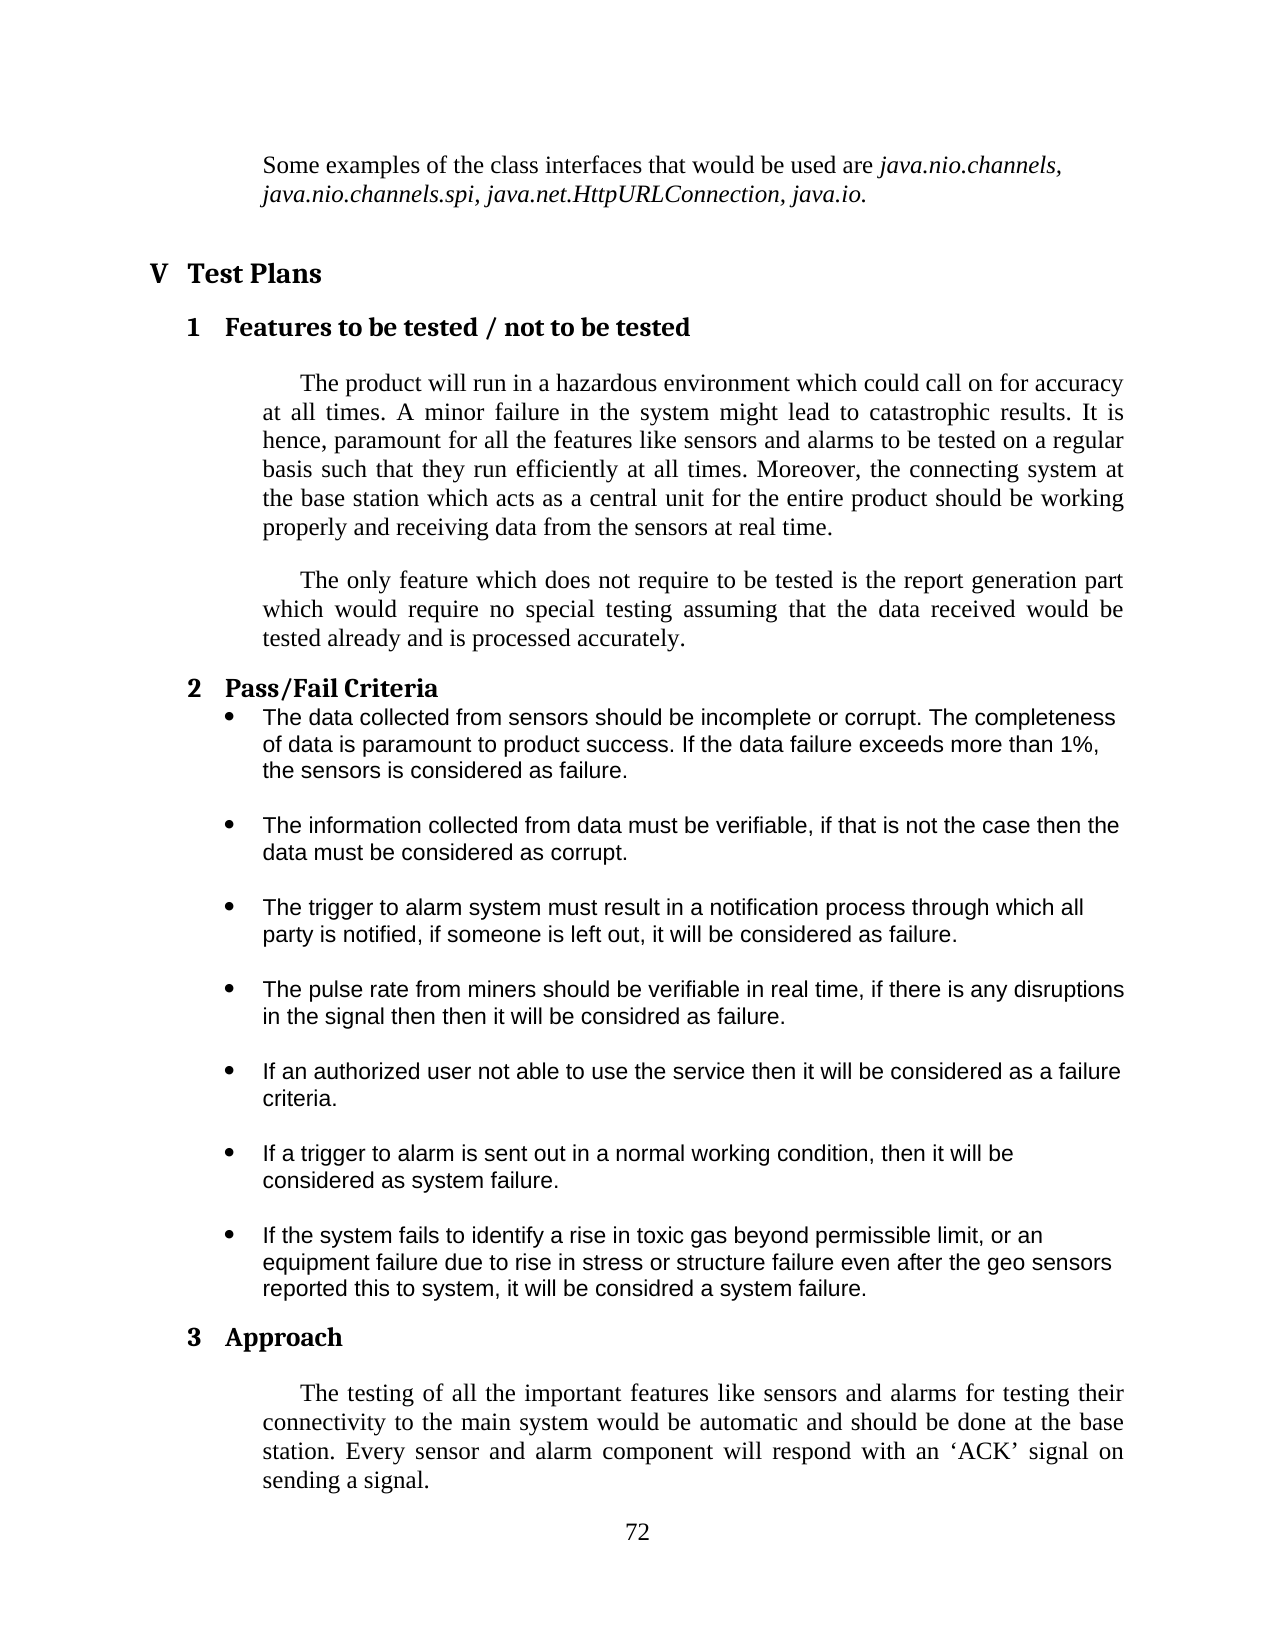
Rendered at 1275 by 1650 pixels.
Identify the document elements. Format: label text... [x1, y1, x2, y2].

subtitle Approach [187, 1322, 1125, 1353]
list The data collected from sensors should be incomplete or corrupt. The completeness of data is paramount to product success. If the data failure exceeds more than 1%, the sensors is considered as failure. [225, 704, 1125, 783]
subtitle Pass/Fail Criteria [187, 673, 1125, 704]
text Some examples of the class interfaces that would be used are java.nio.channels, java.nio.channels.spi, java.net.HttpURLConnection, java.io. [262, 150, 1125, 207]
list If the system fails to identify a rise in toxic gas beyond permissible limit, or an equipment failure due to rise in stress or structure failure even after the geo sensors reported this to system, it will be considred a system failure. [225, 1222, 1125, 1302]
list The trigger to alarm system must result in a notification process through which all party is notified, if someone is left out, it will be considered as failure. [225, 894, 1125, 947]
list If an authorized user not able to use the service then it will be considered as a failure criteria. [225, 1058, 1125, 1111]
subtitle Test Plans [150, 257, 1125, 291]
subtitle Features to be tested / not to be tested [187, 312, 1125, 343]
list The pulse rate from miners should be verifiable in real time, if there is any disruptions in the signal then then it will be considred as failure. [225, 976, 1125, 1029]
text The only feature which does not require to be tested is the report generation part which would require no special testing assuming that the data received would be tested already and is processed accurately. [262, 566, 1125, 652]
list If a trigger to alarm is sent out in a normal working condition, then it will be considered as system failure. [225, 1140, 1125, 1193]
list The information collected from data must be verifiable, if that is not the case then the data must be considered as corrupt. [225, 812, 1125, 865]
text The product will run in a hazardous environment which could call on for accuracy at all times. A minor failure in the system might lead to catastrophic results. It is hence, paramount for all the features like sensors and alarms to be tested on a regular basis such that they run efficiently at all times. Moreover, the connecting system at the base station which acts as a central unit for the entire product should be working properly and receiving data from the sensors at real time. [262, 368, 1125, 541]
text The testing of all the important features like sensors and alarms for testing their connectivity to the main system would be automatic and should be done at the base station. Every sensor and alarm component will respond with an ‘ACK’ signal on sending a signal. [262, 1378, 1125, 1493]
